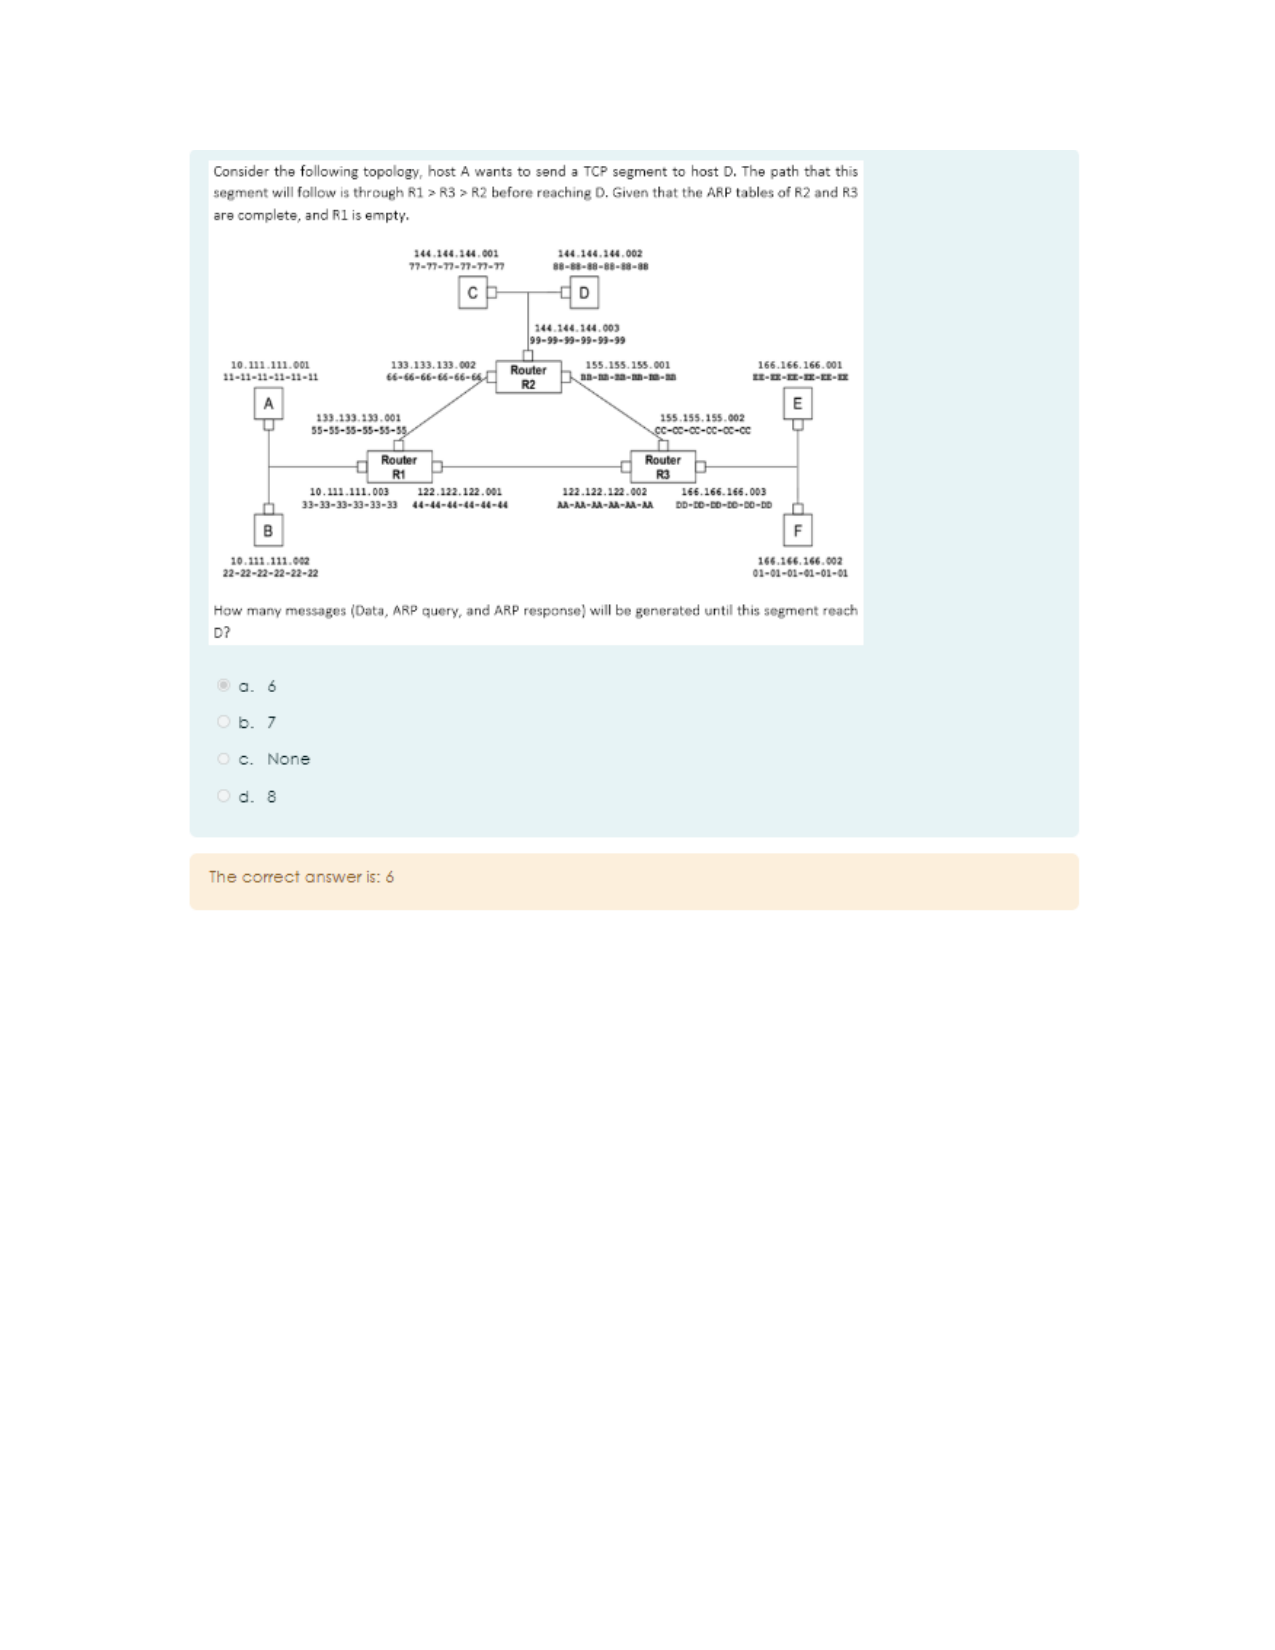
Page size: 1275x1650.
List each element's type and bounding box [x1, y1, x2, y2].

picture [187, 150, 1088, 922]
